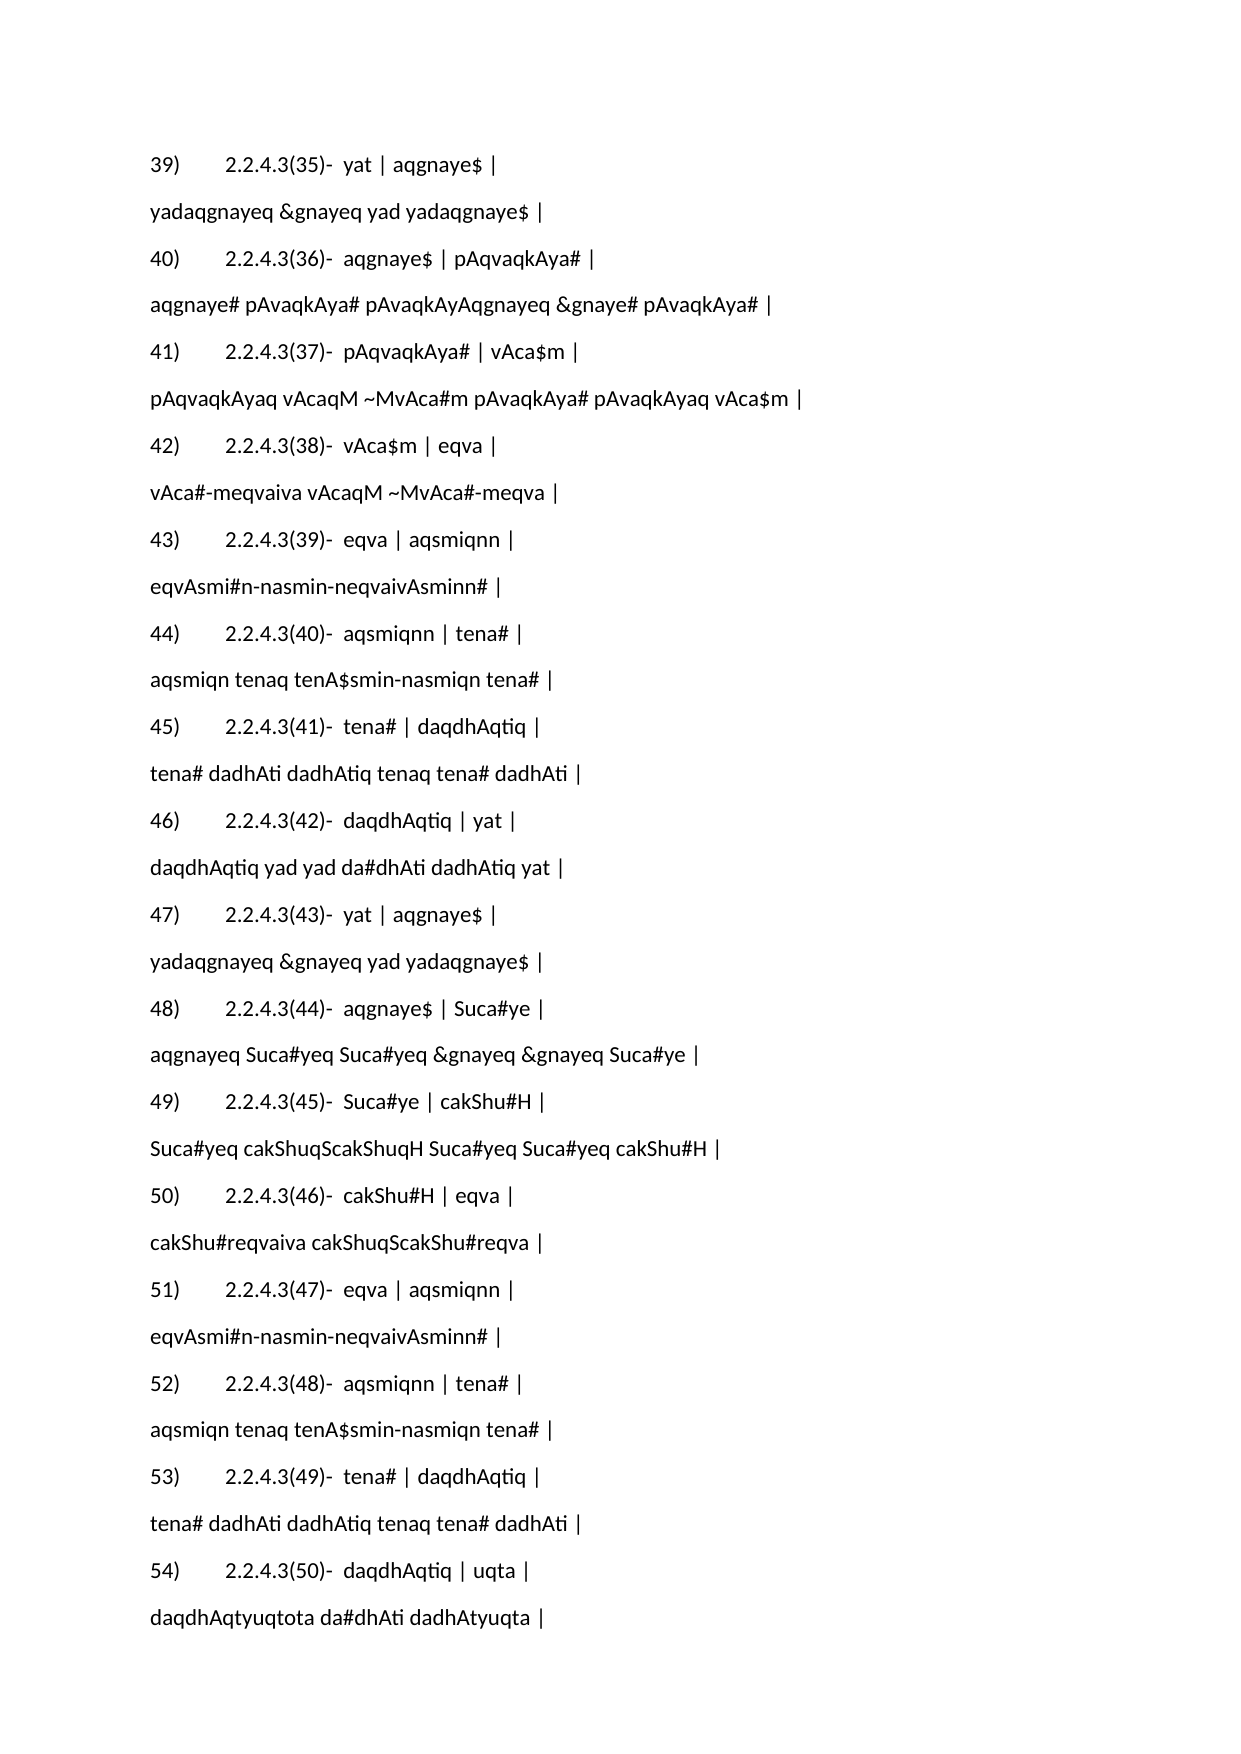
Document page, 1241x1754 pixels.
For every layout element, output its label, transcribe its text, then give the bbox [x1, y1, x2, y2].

text vAca#-meqvaiva vAcaqM ~MvAca#-meqva | [150, 478, 1169, 506]
text 45) 2.2.4.3(41)- tena# | daqdhAqtiq | [150, 712, 1169, 741]
text aqgnaye# pAvaqkAya# pAvaqkAyAqgnayeq &gnaye# pAvaqkAya# | [150, 291, 1169, 319]
text 48) 2.2.4.3(44)- aqgnaye$ | Suca#ye | [150, 994, 1169, 1022]
text 46) 2.2.4.3(42)- daqdhAqtiq | yat | [150, 806, 1169, 834]
text 41) 2.2.4.3(37)- pAqvaqkAya# | vAca$m | [150, 337, 1169, 366]
text 51) 2.2.4.3(47)- eqva | aqsmiqnn | [150, 1275, 1169, 1303]
text 47) 2.2.4.3(43)- yat | aqgnaye$ | [150, 900, 1169, 928]
text 39) 2.2.4.3(35)- yat | aqgnaye$ | [150, 150, 1169, 178]
text eqvAsmi#n-nasmin-neqvaivAsminn# | [150, 1322, 1169, 1350]
text daqdhAqtiq yad yad da#dhAti dadhAtiq yat | [150, 853, 1169, 881]
text 52) 2.2.4.3(48)- aqsmiqnn | tena# | [150, 1369, 1169, 1397]
text 42) 2.2.4.3(38)- vAca$m | eqva | [150, 431, 1169, 459]
text daqdhAqtyuqtota da#dhAti dadhAtyuqta | [150, 1603, 1169, 1631]
text tena# dadhAti dadhAtiq tenaq tena# dadhAti | [150, 1509, 1169, 1537]
text 43) 2.2.4.3(39)- eqva | aqsmiqnn | [150, 525, 1169, 553]
text cakShu#reqvaiva cakShuqScakShu#reqva | [150, 1228, 1169, 1256]
text eqvAsmi#n-nasmin-neqvaivAsminn# | [150, 572, 1169, 600]
text aqsmiqn tenaq tenA$smin-nasmiqn tena# | [150, 1416, 1169, 1444]
text 54) 2.2.4.3(50)- daqdhAqtiq | uqta | [150, 1556, 1169, 1584]
text tena# dadhAti dadhAtiq tenaq tena# dadhAti | [150, 759, 1169, 787]
text 50) 2.2.4.3(46)- cakShu#H | eqva | [150, 1181, 1169, 1209]
text Suca#yeq cakShuqScakShuqH Suca#yeq Suca#yeq cakShu#H | [150, 1134, 1169, 1162]
text 49) 2.2.4.3(45)- Suca#ye | cakShu#H | [150, 1087, 1169, 1116]
text 40) 2.2.4.3(36)- aqgnaye$ | pAqvaqkAya# | [150, 244, 1169, 272]
text aqgnayeq Suca#yeq Suca#yeq &gnayeq &gnayeq Suca#ye | [150, 1041, 1169, 1069]
text 44) 2.2.4.3(40)- aqsmiqnn | tena# | [150, 619, 1169, 647]
text yadaqgnayeq &gnayeq yad yadaqgnaye$ | [150, 197, 1169, 225]
text aqsmiqn tenaq tenA$smin-nasmiqn tena# | [150, 666, 1169, 694]
text yadaqgnayeq &gnayeq yad yadaqgnaye$ | [150, 947, 1169, 975]
text 53) 2.2.4.3(49)- tena# | daqdhAqtiq | [150, 1462, 1169, 1491]
text pAqvaqkAyaq vAcaqM ~MvAca#m pAvaqkAya# pAvaqkAyaq vAca$m | [150, 384, 1169, 412]
